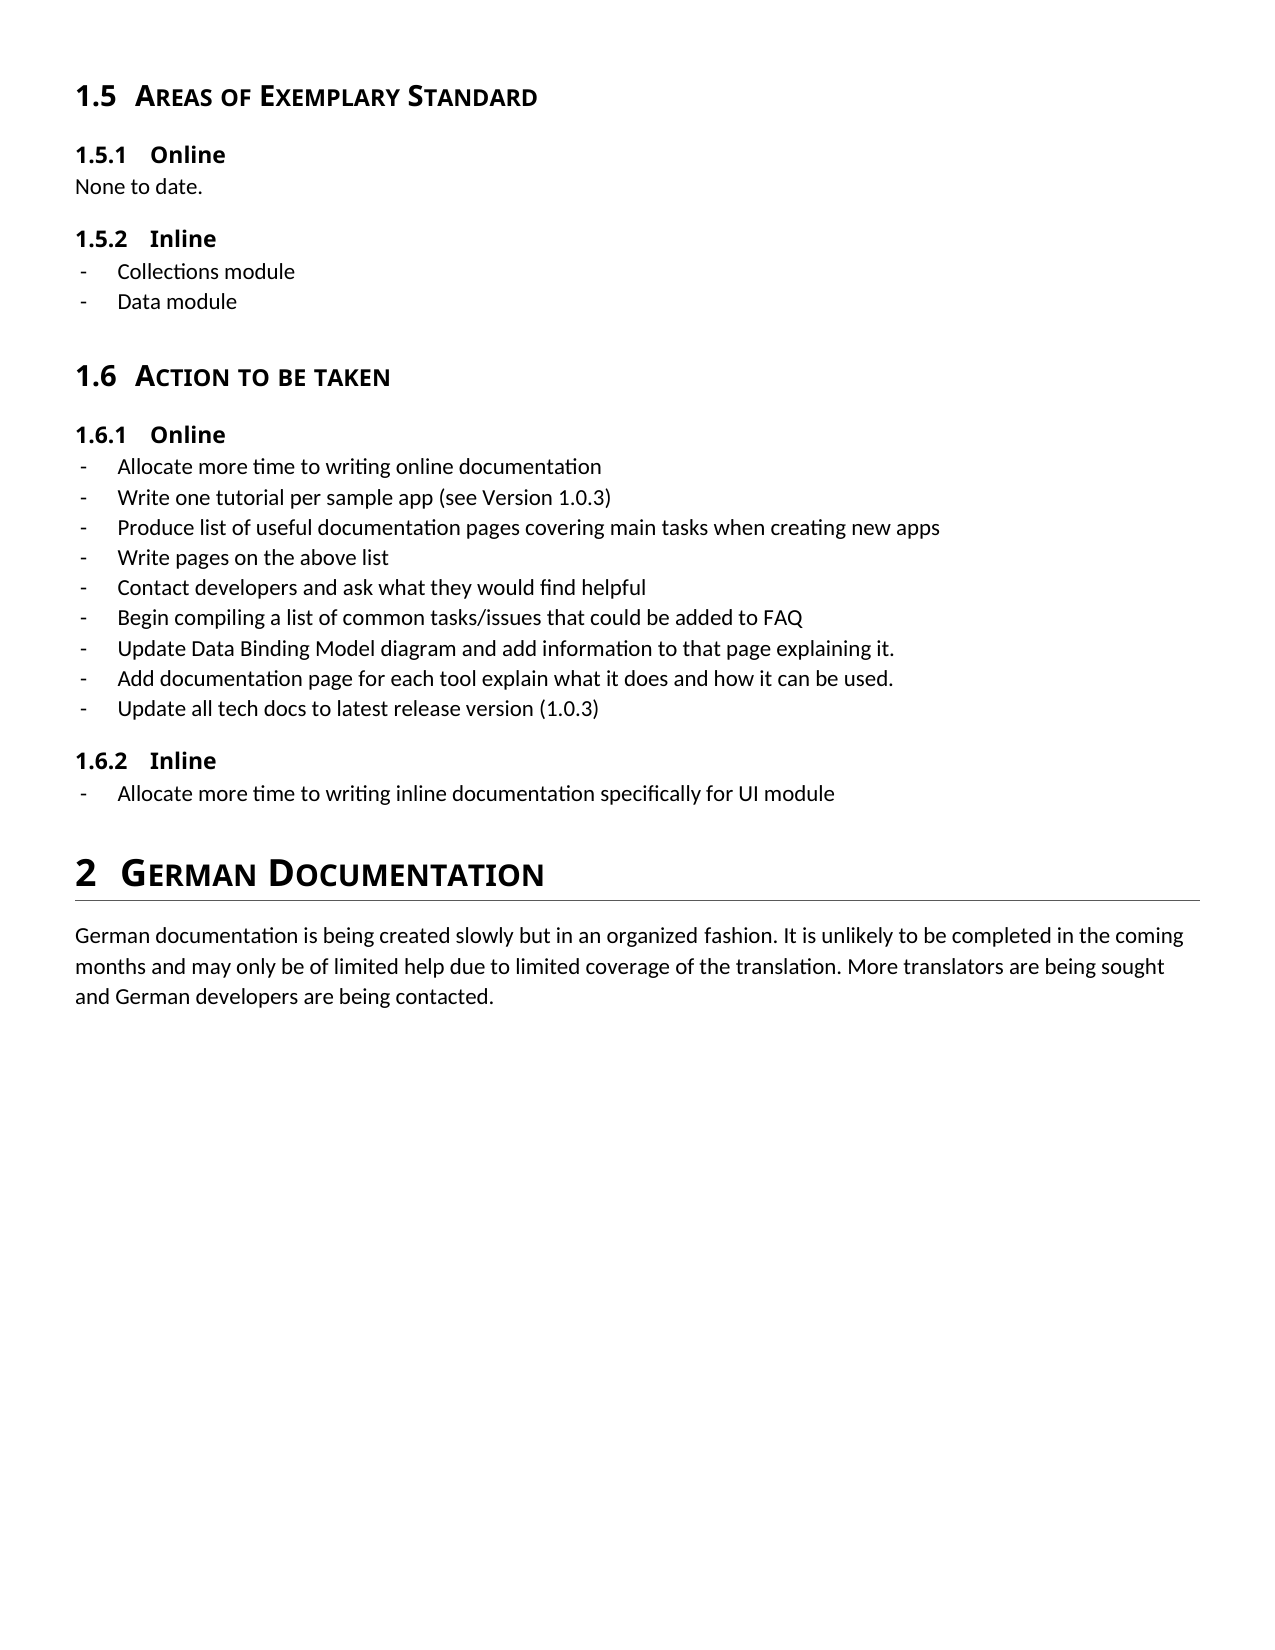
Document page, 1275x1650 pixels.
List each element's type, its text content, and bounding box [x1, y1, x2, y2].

subtitle Online [75, 139, 1200, 170]
list Allocate more time to writing online documentation [80, 452, 1200, 481]
list Update all tech docs to latest release version (1.0.3) [80, 694, 1200, 722]
subtitle Online [75, 419, 1200, 450]
list Begin compiling a list of common tasks/issues that could be added to FAQ [80, 603, 1200, 632]
subtitle Inline [75, 745, 1200, 776]
list Contact developers and ask what they would find helpful [80, 573, 1200, 601]
list Produce list of useful documentation pages covering main tasks when creating new apps [80, 513, 1200, 541]
list Update Data Binding Model diagram and add information to that page explaining it. [80, 634, 1200, 662]
list Allocate more time to writing inline documentation specifically for UI module [80, 779, 1200, 807]
text German documentation is being created slowly but in an organized fashion. It is unlikely to be completed in the coming months and may only be of limited help due to limited coverage of the translation. More translators are being sought and German developers are being contacted. [75, 922, 1200, 1010]
list Write pages on the above list [80, 543, 1200, 571]
list Collections module [80, 257, 1200, 285]
subtitle Areas of Exemplary Standard [75, 75, 1200, 115]
subtitle German Documentation [75, 847, 1200, 900]
text None to date. [75, 172, 1200, 200]
subtitle Action to be taken [75, 355, 1200, 395]
list Data module [80, 287, 1200, 315]
list Write one tutorial per sample app (see Version 1.0.3) [80, 483, 1200, 511]
subtitle Inline [75, 223, 1200, 255]
list Add documentation page for each tool explain what it does and how it can be used. [80, 664, 1200, 692]
